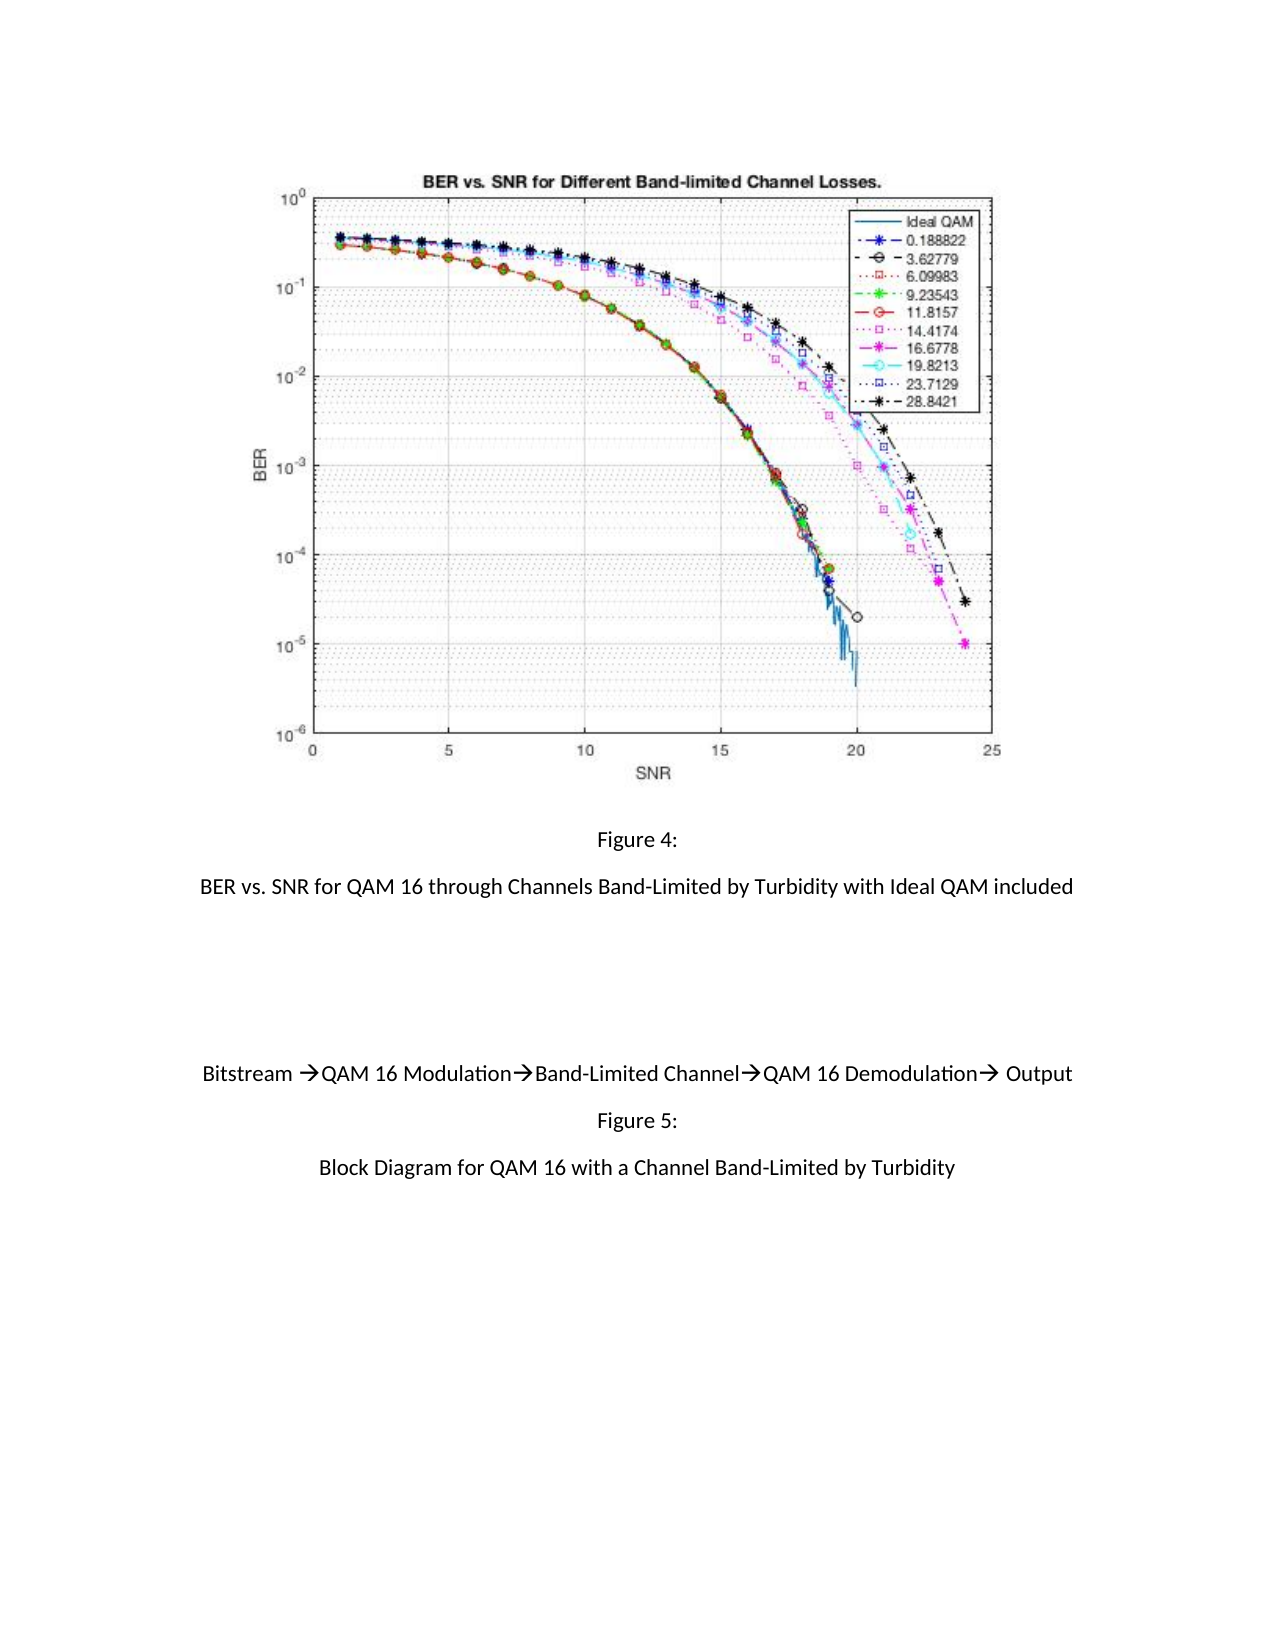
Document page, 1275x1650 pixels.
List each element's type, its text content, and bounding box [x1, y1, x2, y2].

text Bitstream QAM 16 ModulationBand-Limited ChannelQAM 16 Demodulation Output [150, 1059, 1125, 1087]
text Block Diagram for QAM 16 with a Channel Band-Limited by Turbidity [150, 1153, 1125, 1181]
picture [200, 150, 1075, 806]
text BER vs. SNR for QAM 16 through Channels Band-Limited by Turbidity with Ideal QAM included [150, 872, 1125, 900]
text Figure 4: [150, 825, 1125, 853]
text Figure 5: [150, 1106, 1125, 1134]
